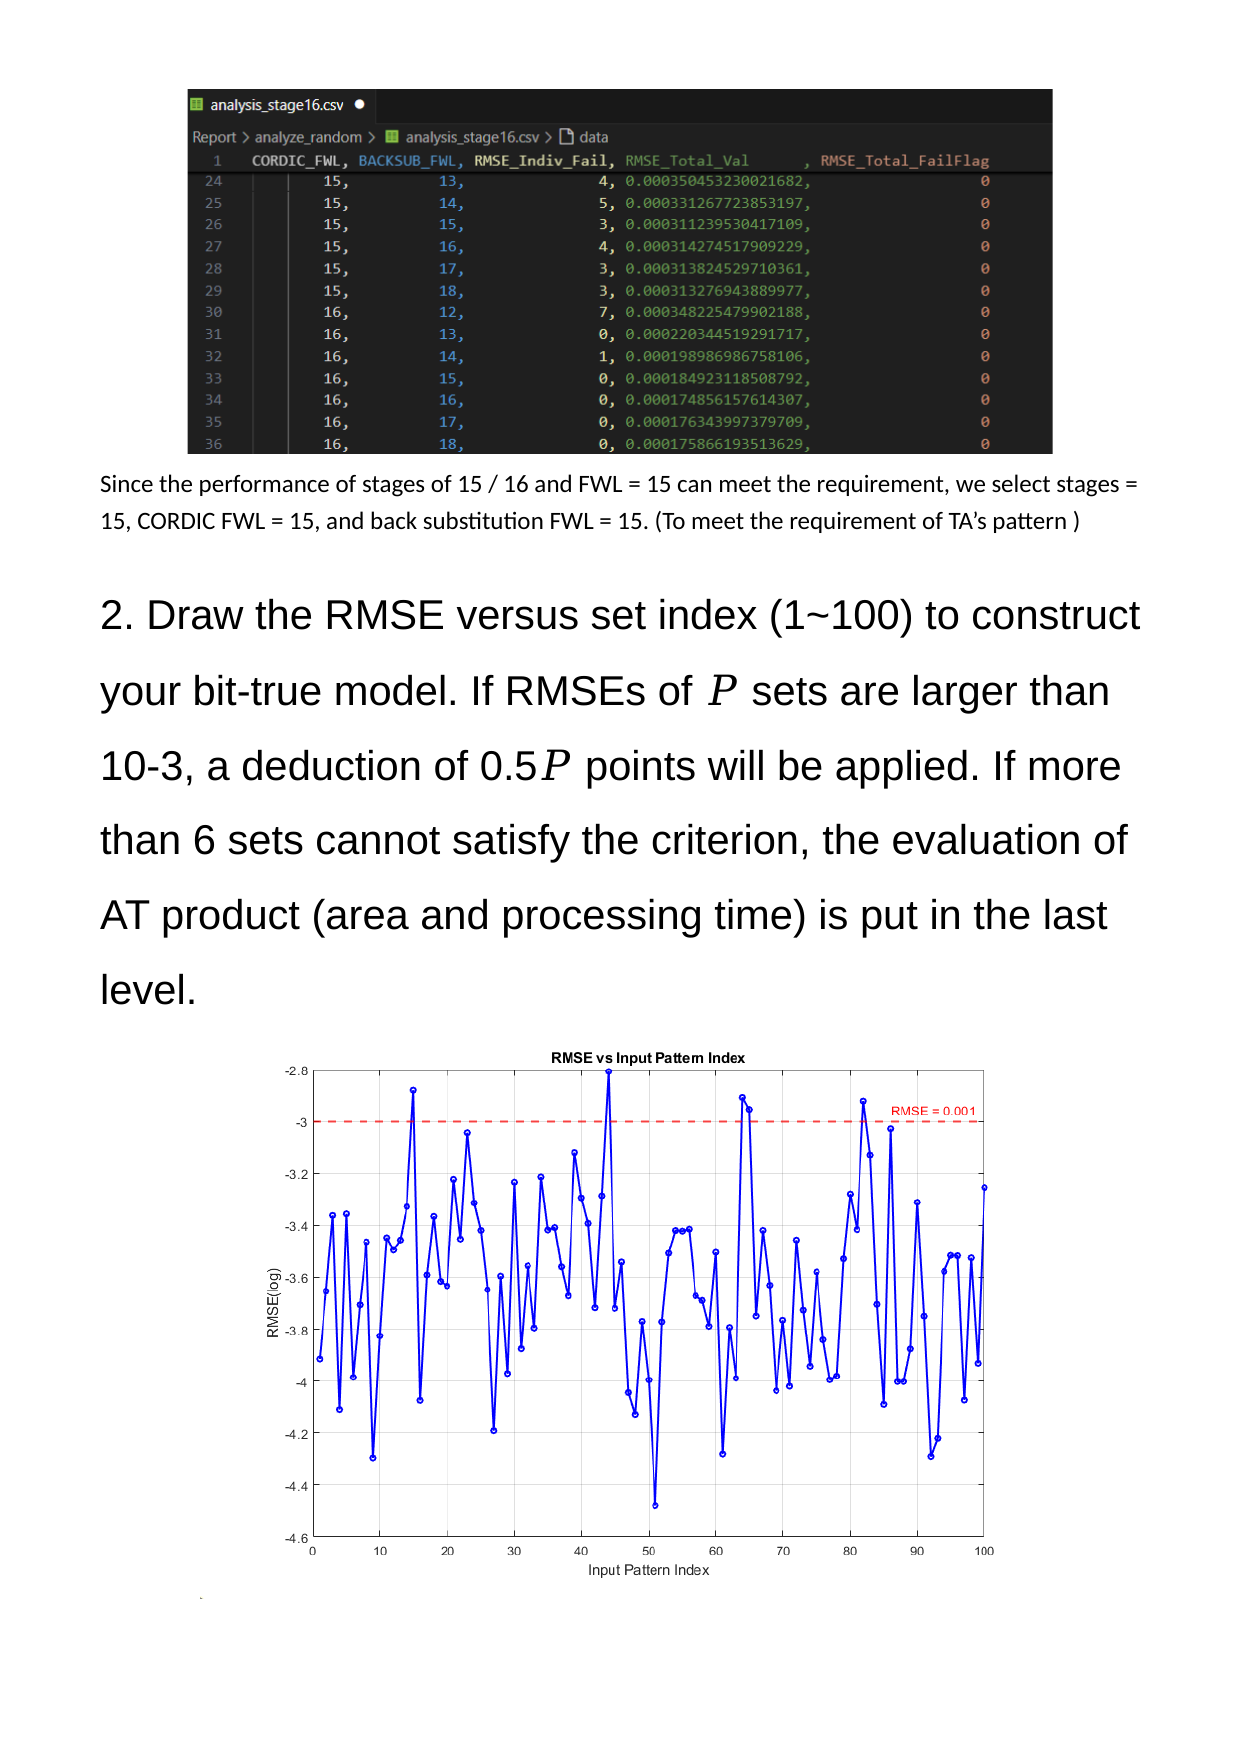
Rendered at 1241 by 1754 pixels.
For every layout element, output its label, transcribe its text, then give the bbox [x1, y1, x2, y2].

picture [200, 1027, 1066, 1599]
text Since the performance of stages of 15 / 16 and FWL = 15 can meet the requirement, we select stages = 15, CORDIC FWL = 15, and back substitution FWL = 15. (To meet the requirement of TA’s pattern ) [100, 464, 1165, 539]
picture [187, 89, 1053, 454]
text 2. Draw the RMSE versus set index (1~100) to construct your bit-true model. If RMSEs of 𝑃 sets are larger than 10-3, a deduction of 0.5𝑃 points will be applied. If more than 6 sets cannot satisfy the criterion, the evaluation of AT product (area and processing time) is put in the last level. [100, 577, 1165, 1027]
